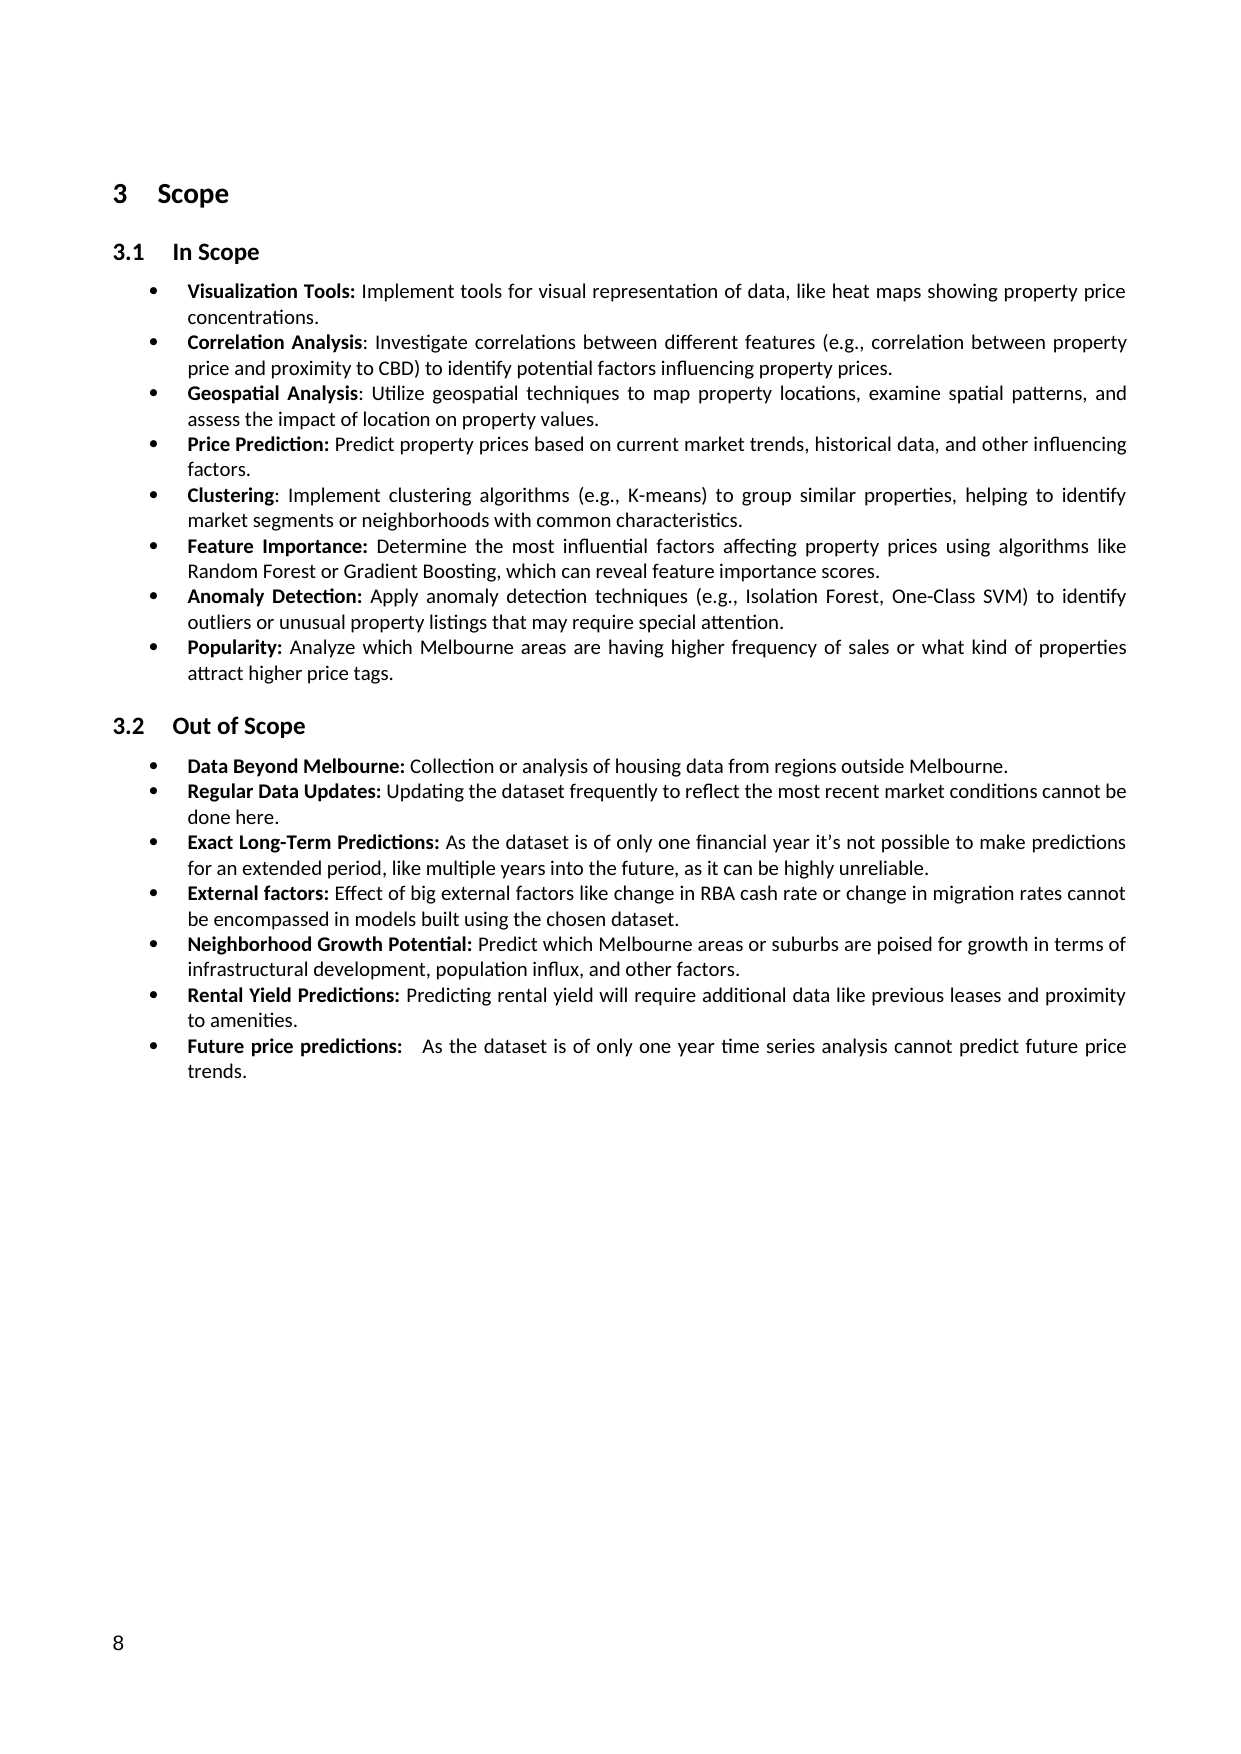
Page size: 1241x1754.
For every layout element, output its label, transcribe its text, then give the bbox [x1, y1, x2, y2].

list Correlation Analysis: Investigate correlations between different features (e.g., correlation between property price and proximity to CBD) to identify potential factors influencing property prices. [150, 329, 1128, 380]
list Feature Importance: Determine the most influential factors affecting property prices using algorithms like Random Forest or Gradient Boosting, which can reveal feature importance scores. [150, 533, 1128, 584]
list Future price predictions: As the dataset is of only one year time series analysis cannot predict future price trends. [150, 1033, 1128, 1084]
list Geospatial Analysis: Utilize geospatial techniques to map property locations, examine spatial patterns, and assess the impact of location on property values. [150, 380, 1128, 431]
list Popularity: Analyze which Melbourne areas are having higher frequency of sales or what kind of properties attract higher price tags. [150, 634, 1128, 685]
list Data Beyond Melbourne: Collection or analysis of housing data from regions outside Melbourne. [150, 753, 1128, 779]
list Neighborhood Growth Potential: Predict which Melbourne areas or suburbs are poised for growth in terms of infrastructural development, population influx, and other factors. [150, 931, 1128, 982]
subtitle In Scope [112, 236, 1128, 266]
list Clustering: Implement clustering algorithms (e.g., K-means) to group similar properties, helping to identify market segments or neighborhoods with common characteristics. [150, 482, 1128, 533]
list Regular Data Updates: Updating the dataset frequently to reflect the most recent market conditions cannot be done here. [150, 779, 1128, 829]
list Exact Long-Term Predictions: As the dataset is of only one financial year it’s not possible to make predictions for an extended period, like multiple years into the future, as it can be highly unreliable. [150, 829, 1128, 880]
list Price Prediction: Predict property prices based on current market trends, historical data, and other influencing factors. [150, 431, 1128, 482]
list Anomaly Detection: Apply anomaly detection techniques (e.g., Isolation Forest, One-Class SVM) to identify outliers or unusual property listings that may require special attention. [150, 584, 1128, 634]
list Visualization Tools: Implement tools for visual representation of data, like heat maps showing property price concentrations. [150, 279, 1128, 329]
subtitle Scope [112, 175, 1128, 211]
list External factors: Effect of big external factors like change in RBA cash rate or change in migration rates cannot be encompassed in models built using the chosen dataset. [150, 880, 1128, 931]
subtitle Out of Scope [112, 710, 1128, 741]
list Rental Yield Predictions: Predicting rental yield will require additional data like previous leases and proximity to amenities. [150, 982, 1128, 1033]
